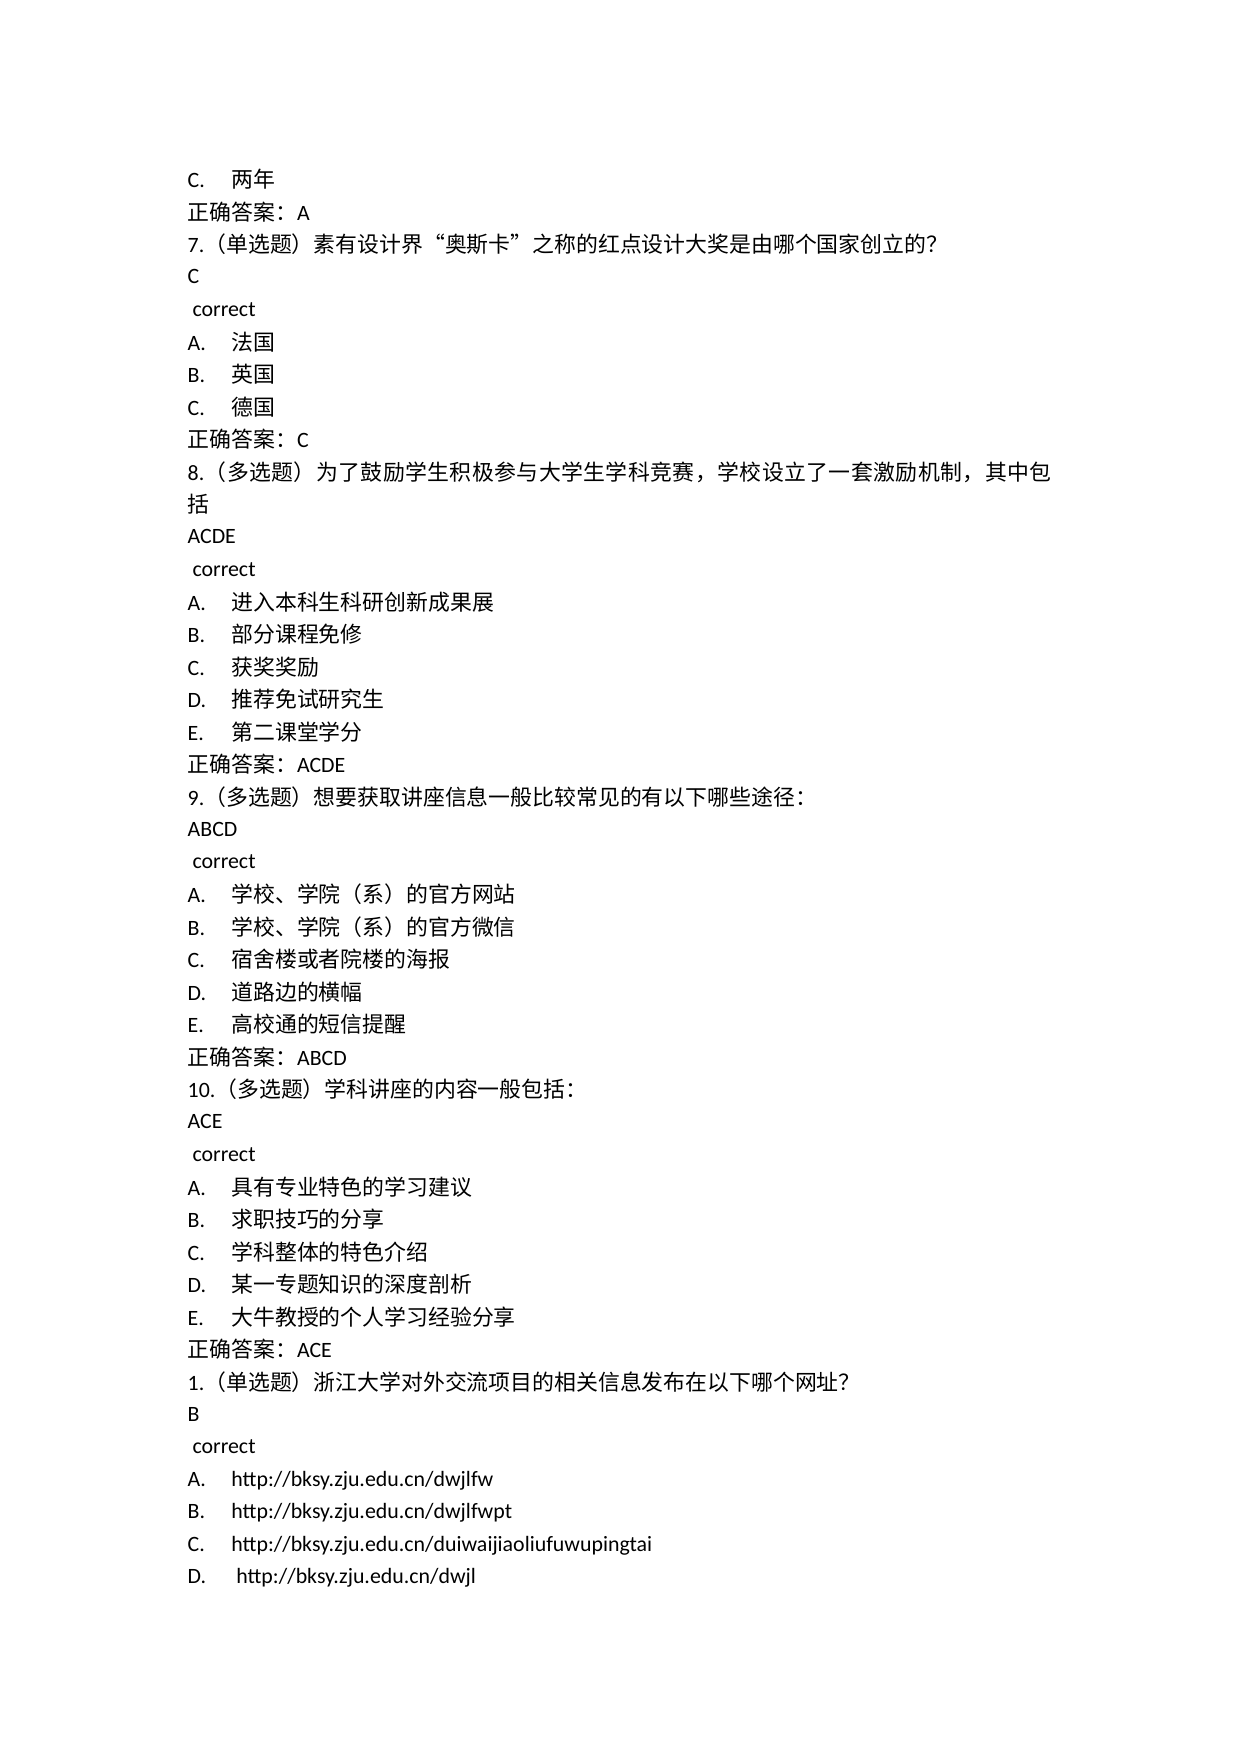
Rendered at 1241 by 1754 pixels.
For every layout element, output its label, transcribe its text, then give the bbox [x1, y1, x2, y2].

text correct [187, 844, 1053, 877]
text D. 某一专题知识的深度剖析 [187, 1267, 1053, 1299]
text 1.（单选题）浙江大学对外交流项目的相关信息发布在以下哪个网址？ [187, 1364, 1053, 1397]
text A. 法国 [187, 324, 1053, 357]
text A. 具有专业特色的学习建议 [187, 1169, 1053, 1202]
text C [187, 259, 1053, 292]
text A. 进入本科生科研创新成果展 [187, 584, 1053, 617]
text correct [187, 292, 1053, 324]
text 10.（多选题）学科讲座的内容一般包括： [187, 1072, 1053, 1104]
text C. http://bksy.zju.edu.cn/duiwaijiaoliufuwupingtai [187, 1527, 1053, 1559]
text ACE [187, 1104, 1053, 1137]
text D. 推荐免试研究生 [187, 682, 1053, 714]
text E. 大牛教授的个人学习经验分享 [187, 1299, 1053, 1332]
text A. 学校、学院（系）的官方网站 [187, 877, 1053, 909]
text B. 英国 [187, 357, 1053, 389]
text 正确答案：ABCD [187, 1039, 1053, 1072]
text C. 学科整体的特色介绍 [187, 1234, 1053, 1267]
text B. http://bksy.zju.edu.cn/dwjlfwpt [187, 1494, 1053, 1527]
text B. 学校、学院（系）的官方微信 [187, 909, 1053, 942]
text 9.（多选题）想要获取讲座信息一般比较常见的有以下哪些途径： [187, 779, 1053, 812]
text ACDE [187, 519, 1053, 552]
text D. 道路边的横幅 [187, 974, 1053, 1007]
text E. 第二课堂学分 [187, 714, 1053, 747]
text 7.（单选题）素有设计界“奥斯卡”之称的红点设计大奖是由哪个国家创立的？ [187, 227, 1053, 259]
text correct [187, 1137, 1053, 1169]
text B. 求职技巧的分享 [187, 1202, 1053, 1234]
text E. 高校通的短信提醒 [187, 1007, 1053, 1039]
text D. http://bksy.zju.edu.cn/dwjl [187, 1559, 1053, 1592]
text 8.（多选题）为了鼓励学生积极参与大学生学科竞赛，学校设立了一套激励机制，其中包括 [187, 454, 1053, 519]
text ABCD [187, 812, 1053, 844]
text C. 获奖奖励 [187, 649, 1053, 682]
text 正确答案：C [187, 422, 1053, 454]
text C. 宿舍楼或者院楼的海报 [187, 942, 1053, 974]
text 正确答案：A [187, 194, 1053, 227]
text A. http://bksy.zju.edu.cn/dwjlfw [187, 1462, 1053, 1494]
text correct [187, 1429, 1053, 1462]
text C. 德国 [187, 389, 1053, 422]
text C. 两年 [187, 162, 1053, 194]
text B. 部分课程免修 [187, 617, 1053, 649]
text 正确答案：ACE [187, 1332, 1053, 1364]
text correct [187, 552, 1053, 584]
text 正确答案：ACDE [187, 747, 1053, 779]
text B [187, 1397, 1053, 1429]
